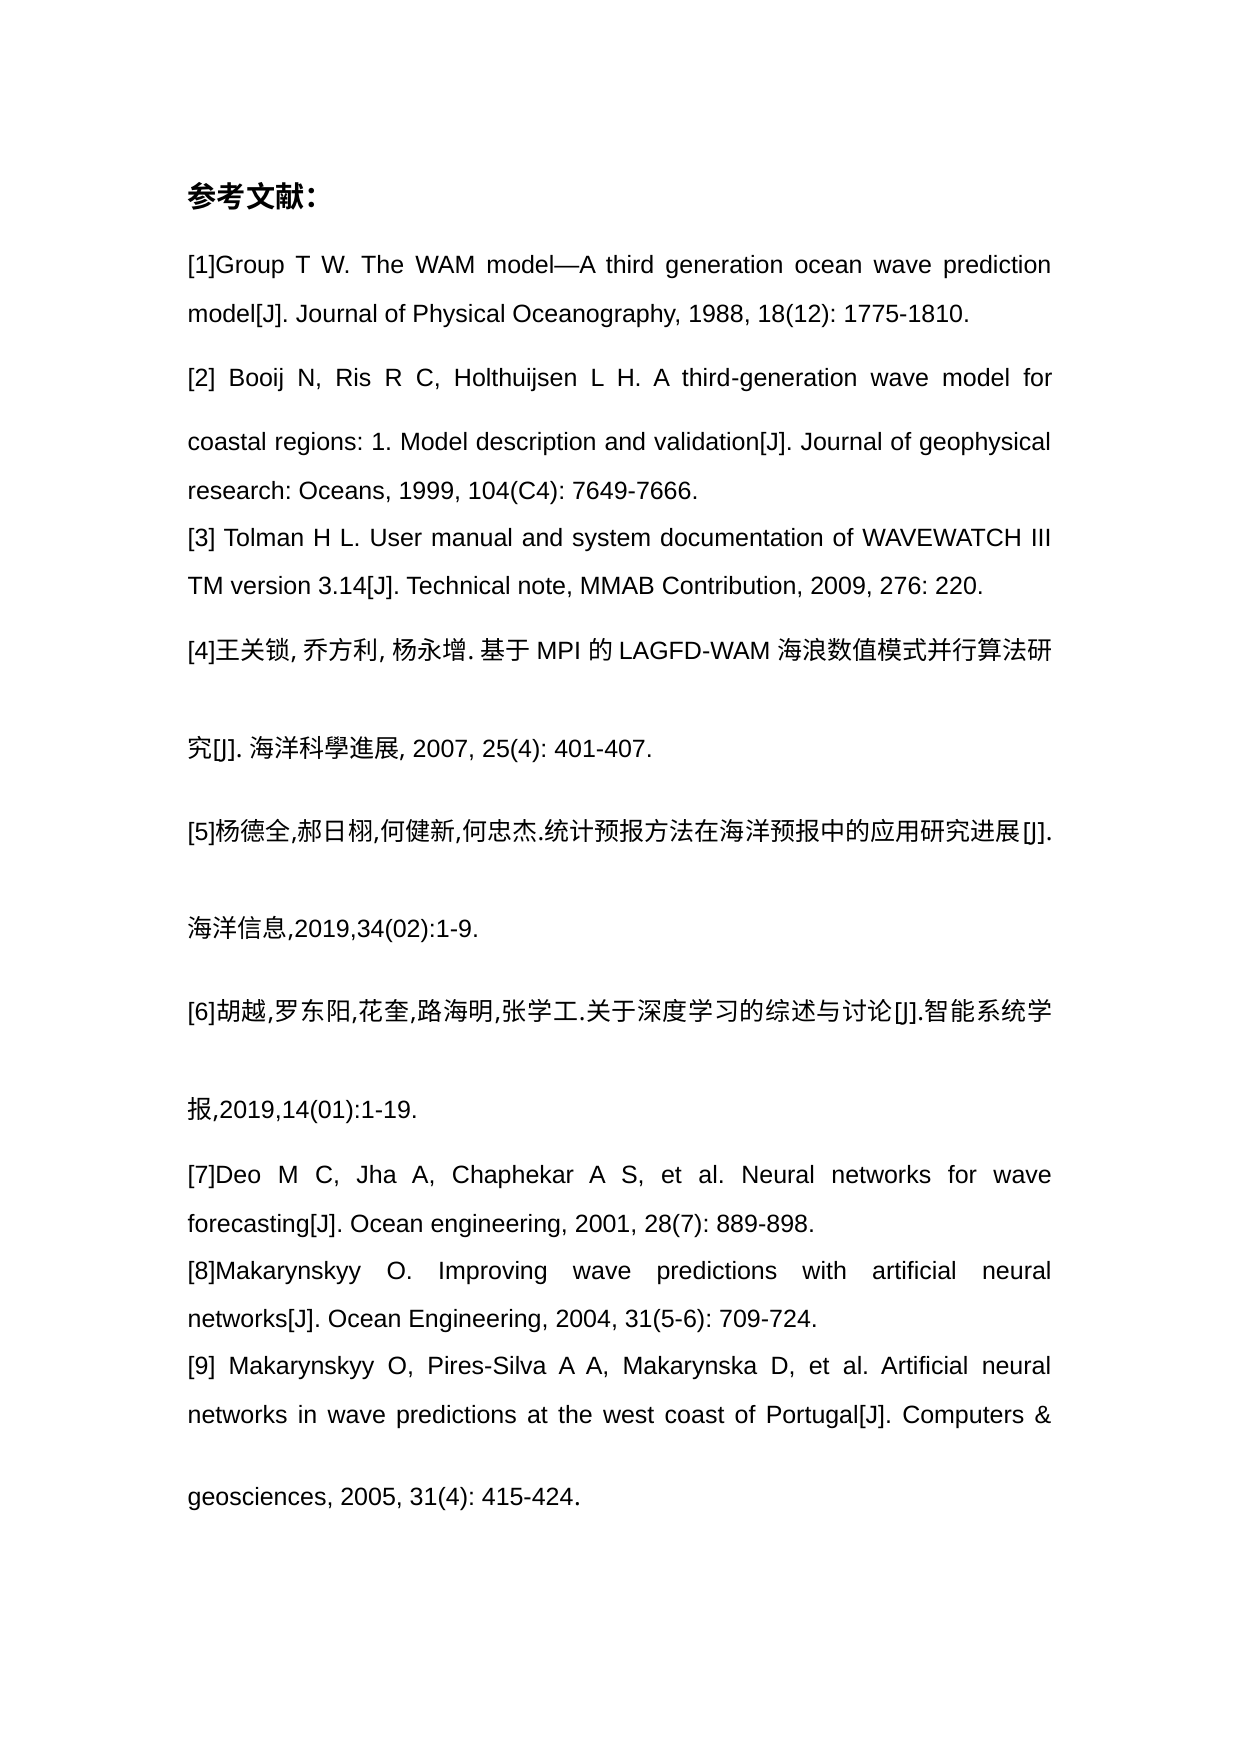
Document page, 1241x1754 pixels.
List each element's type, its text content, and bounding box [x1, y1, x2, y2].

text [1]Group T W. The WAM model—A third generation ocean wave prediction model[J]. Journal of Physical Oceanography, 1988, 18(12): 1775-1810. [187, 248, 1053, 329]
text 参考文献： [187, 162, 1053, 227]
text [6]胡越,罗东阳,花奎,路海明,张学工.关于深度学习的综述与讨论[J].智能系统学报,2019,14(01):1-19. [187, 977, 1053, 1140]
text [4]王关锁, 乔方利, 杨永增. 基于 MPI 的 LAGFD-WAM 海浪数值模式并行算法研究[J]. 海洋科學進展, 2007, 25(4): 401-407. [187, 616, 1053, 779]
text [8]Makarynskyy O. Improving wave predictions with artificial neural networks[J]. Ocean Engineering, 2004, 31(5-6): 709-724. [187, 1254, 1053, 1335]
text [2] Booij N, Ris R C, Holthuijsen L H. A third‐generation wave model for coastal regions: 1. Model description and validation[J]. Journal of geophysical research: Oceans, 1999, 104(C4): 7649-7666. [187, 344, 1053, 506]
text [5]杨德全,郝日栩,何健新,何忠杰.统计预报方法在海洋预报中的应用研究进展[J].海洋信息,2019,34(02):1-9. [187, 797, 1053, 959]
text [9] Makarynskyy O, Pires-Silva A A, Makarynska D, et al. Artificial neural networks in wave predictions at the west coast of Portugal[J]. Computers & geosciences, 2005, 31(4): 415-424. [187, 1349, 1053, 1528]
text [7]Deo M C, Jha A, Chaphekar A S, et al. Neural networks for wave forecasting[J]. Ocean engineering, 2001, 28(7): 889-898. [187, 1158, 1053, 1239]
text [3] Tolman H L. User manual and system documentation of WAVEWATCH III TM version 3.14[J]. Technical note, MMAB Contribution, 2009, 276: 220. [187, 521, 1053, 602]
